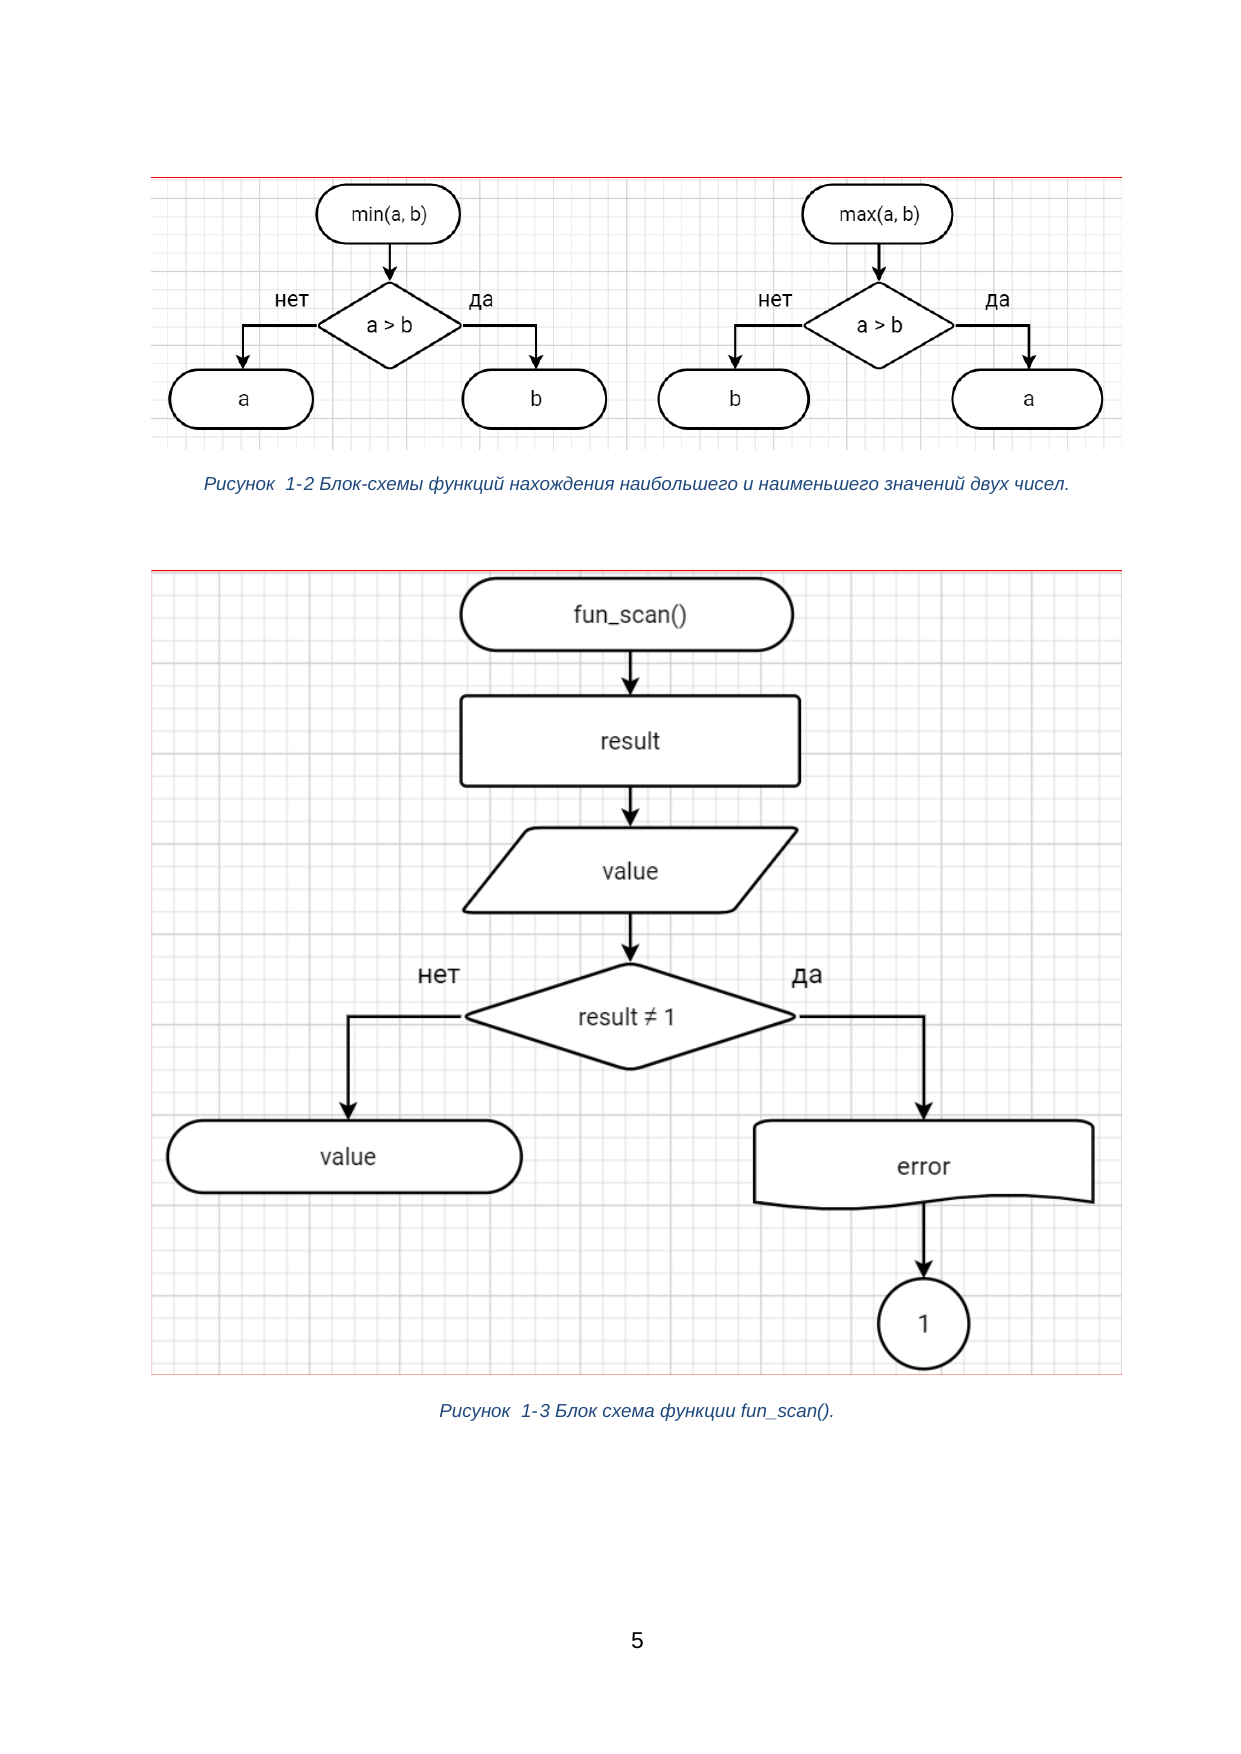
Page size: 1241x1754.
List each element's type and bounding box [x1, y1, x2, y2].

picture [150, 177, 1121, 449]
picture [150, 593, 1121, 1396]
